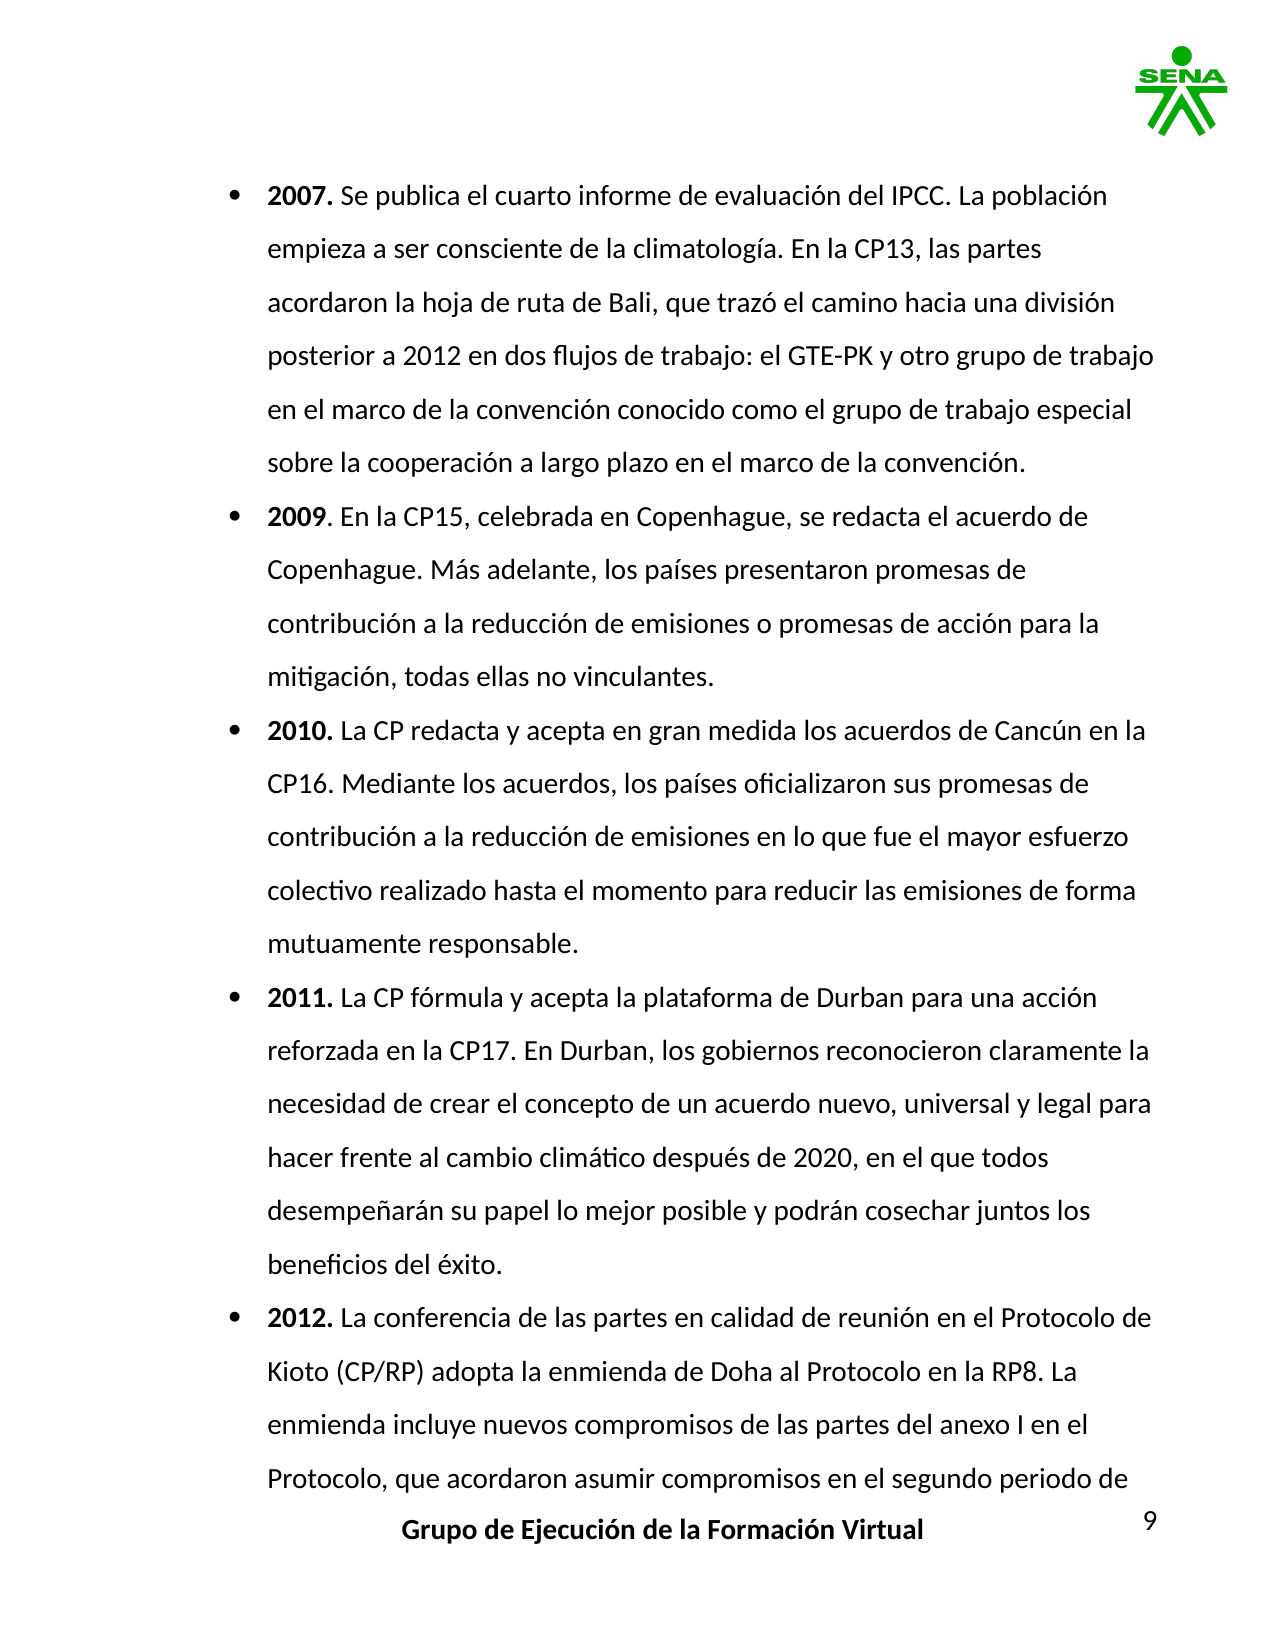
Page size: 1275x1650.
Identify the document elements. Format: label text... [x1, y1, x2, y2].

list 2010. La CP redacta y acepta en gran medida los acuerdos de Cancún en la CP16. Mediante los acuerdos, los países oficializaron sus promesas de contribución a la reducción de emisiones en lo que fue el mayor esfuerzo colectivo realizado hasta el momento para reducir las emisiones de forma mutuamente responsable. [229, 712, 1157, 961]
list 2009. En la CP15, celebrada en Copenhague, se redacta el acuerdo de Copenhague. Más adelante, los países presentaron promesas de contribución a la reducción de emisiones o promesas de acción para la mitigación, todas ellas no vinculantes. [229, 498, 1157, 694]
list 2011. La CP fórmula y acepta la plataforma de Durban para una acción reforzada en la CP17. En Durban, los gobiernos reconocieron claramente la necesidad de crear el concepto de un acuerdo nuevo, universal y legal para hacer frente al cambio climático después de 2020, en el que todos desempeñarán su papel lo mejor posible y podrán cosechar juntos los beneficios del éxito. [229, 979, 1157, 1282]
picture [1135, 46, 1228, 136]
list 2007. Se publica el cuarto informe de evaluación del IPCC. La población empieza a ser consciente de la climatología. En la CP13, las partes acordaron la hoja de ruta de Bali, que trazó el camino hacia una división posterior a 2012 en dos flujos de trabajo: el GTE-PK y otro grupo de trabajo en el marco de la convención conocido como el grupo de trabajo especial sobre la cooperación a largo plazo en el marco de la convención. [229, 177, 1157, 480]
